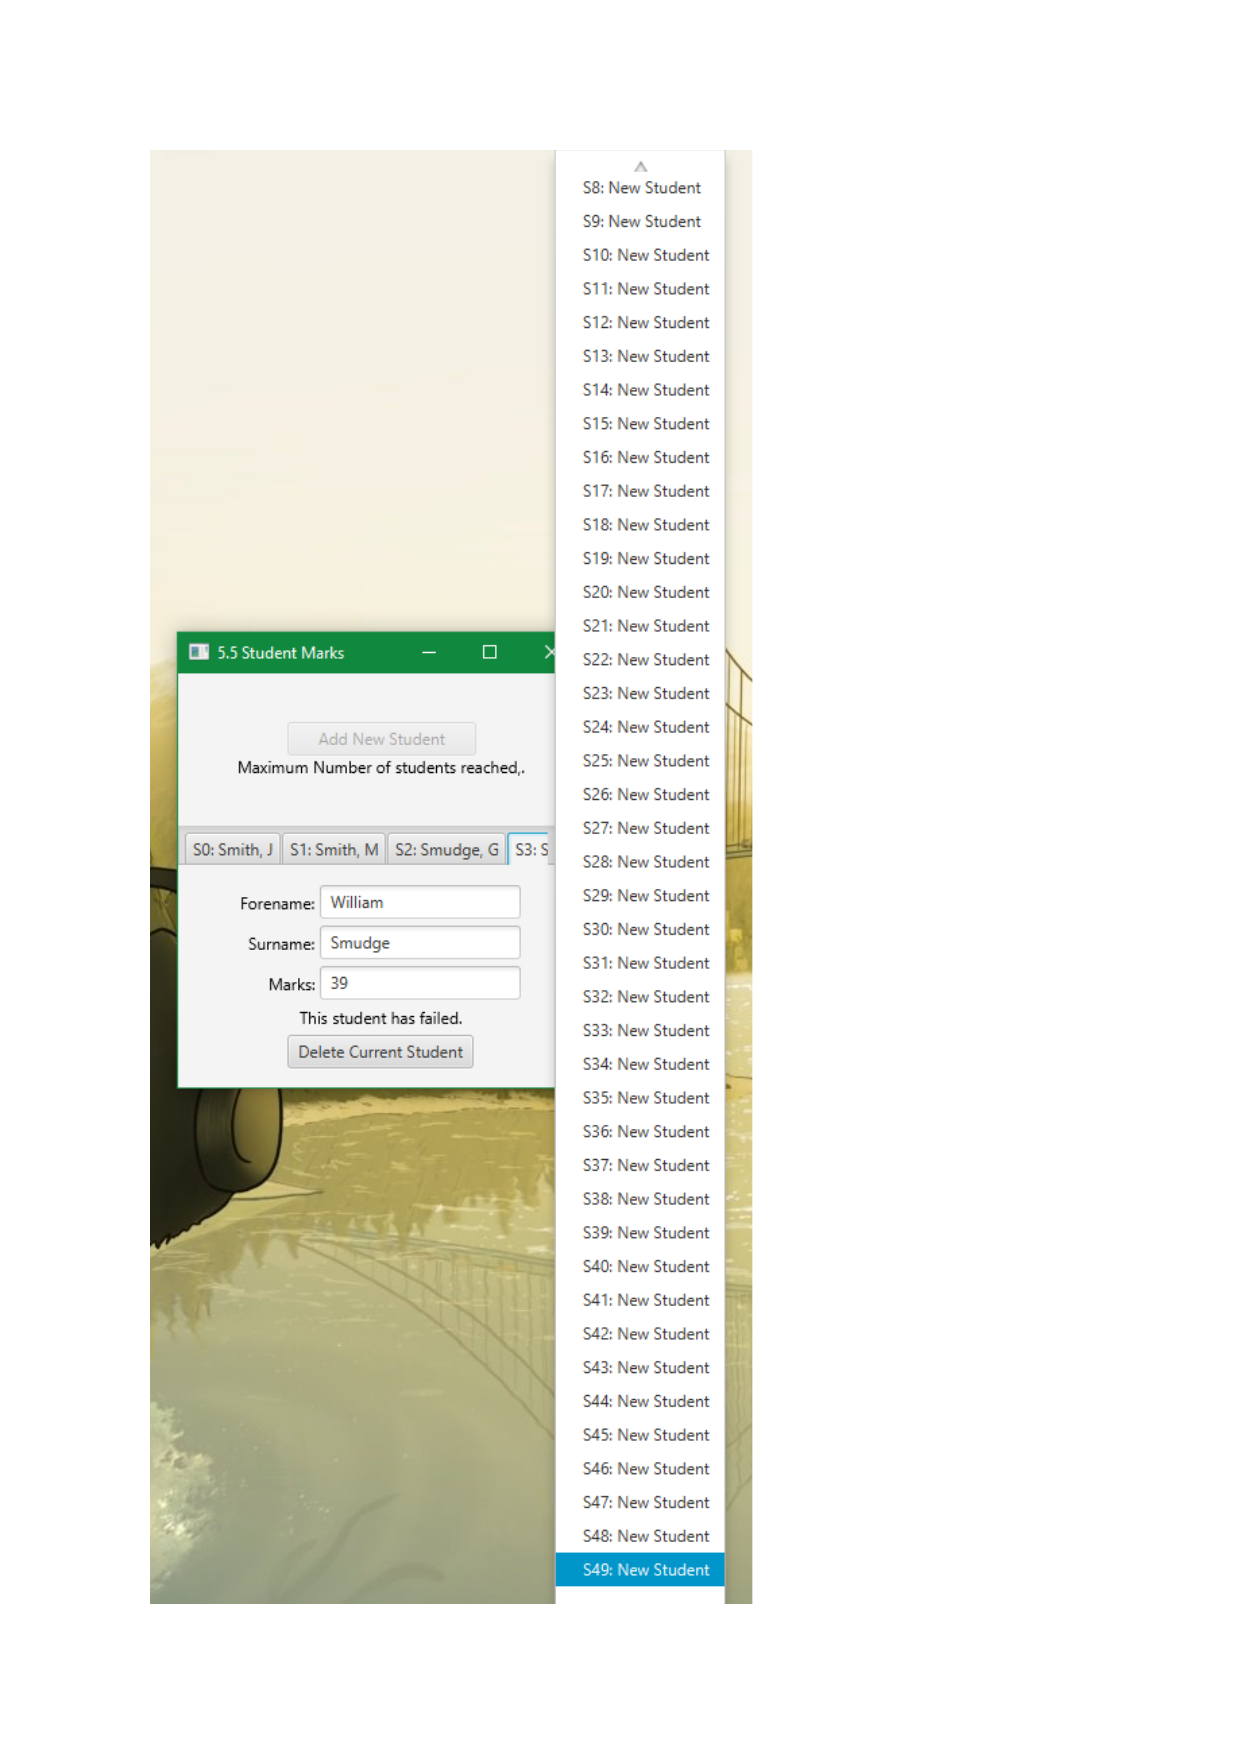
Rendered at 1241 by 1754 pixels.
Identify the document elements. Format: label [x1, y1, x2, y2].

picture [150, 150, 753, 1604]
